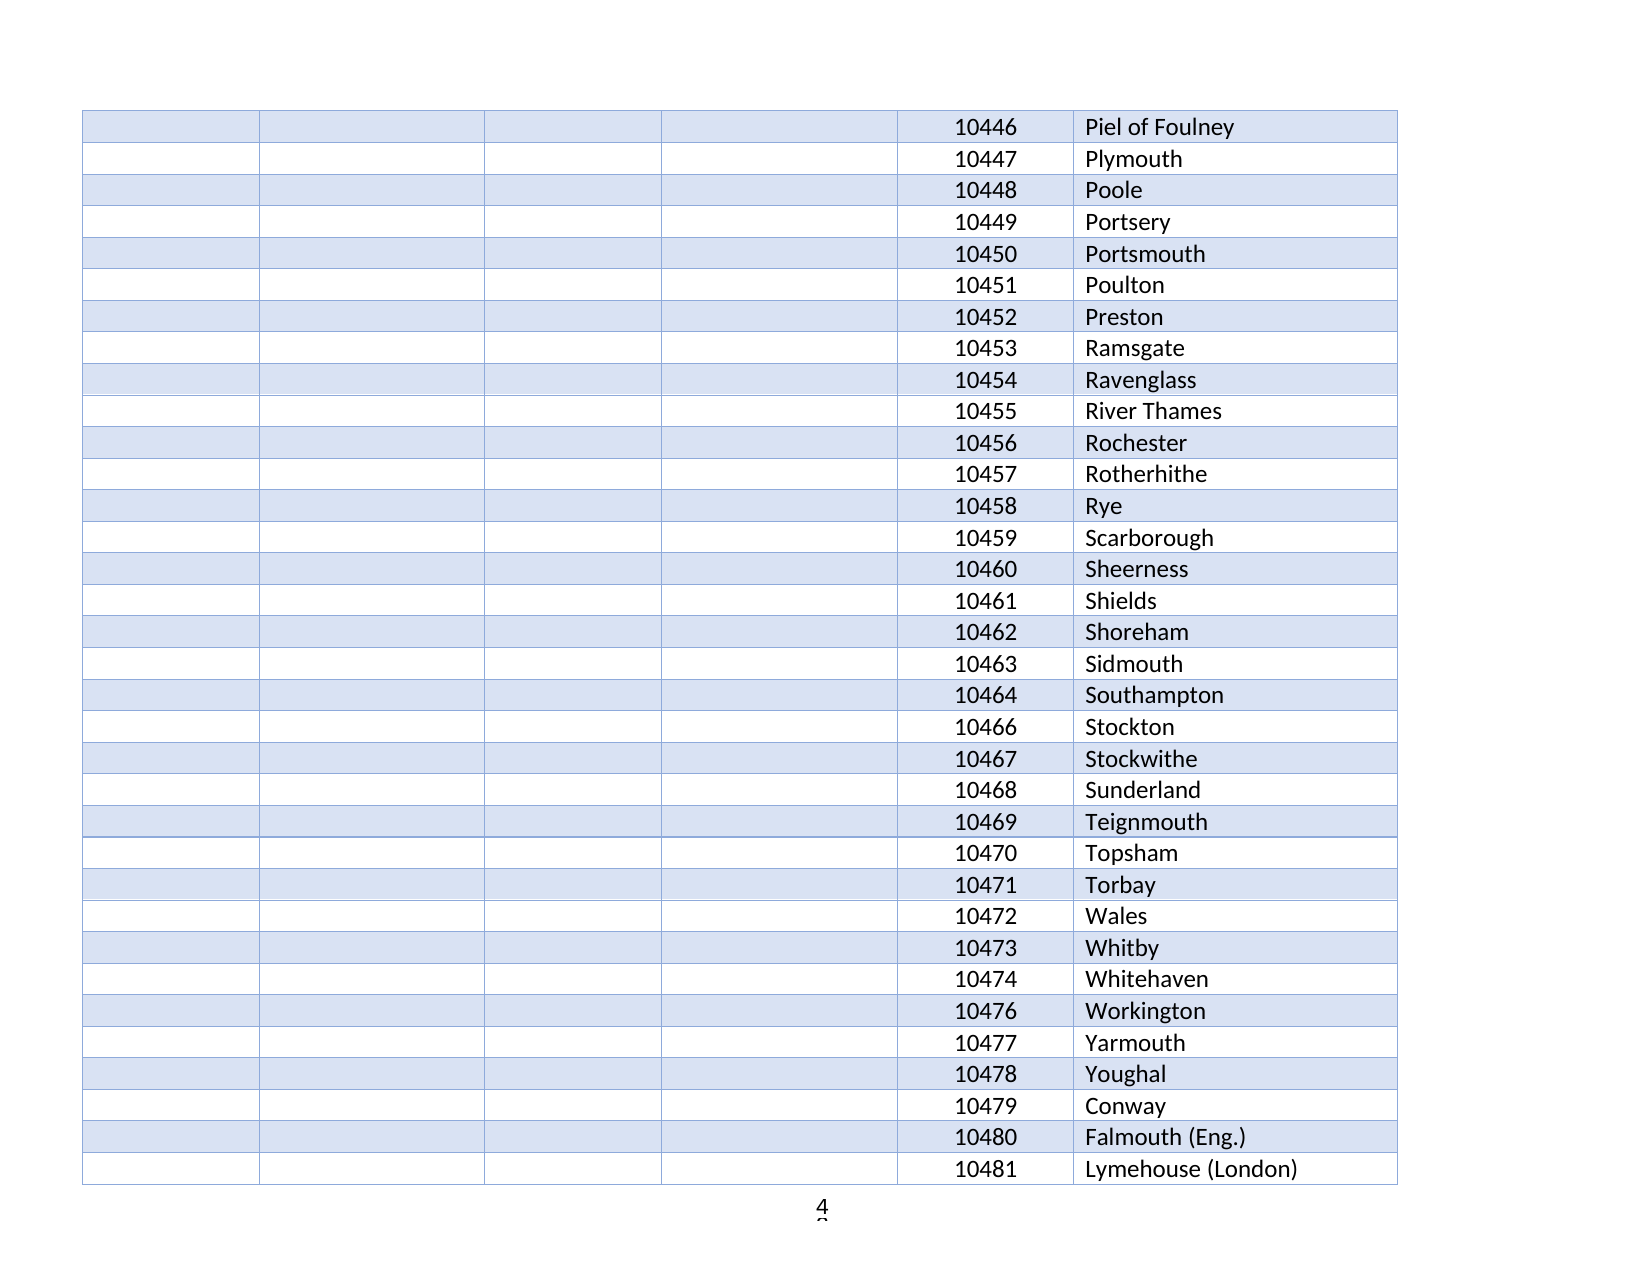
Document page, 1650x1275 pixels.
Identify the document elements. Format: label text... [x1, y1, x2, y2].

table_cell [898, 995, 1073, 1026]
table_cell [83, 901, 259, 931]
table_cell [485, 743, 661, 773]
table_cell [485, 616, 661, 647]
table_cell [662, 459, 897, 489]
table_cell 10456 [898, 427, 1073, 458]
table_cell [662, 396, 897, 426]
table_cell Topsham [1074, 838, 1397, 868]
table_cell [485, 111, 661, 142]
table_cell Shields [1074, 585, 1397, 615]
table_cell [83, 869, 259, 899]
table_cell [485, 490, 661, 521]
table_cell [83, 396, 259, 426]
table_cell Ramsgate [1074, 332, 1397, 363]
table_cell 10450 [898, 238, 1073, 268]
table_cell [260, 332, 484, 363]
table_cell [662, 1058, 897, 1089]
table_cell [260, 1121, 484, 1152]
table_cell [485, 269, 661, 300]
table_cell [83, 111, 259, 142]
table_cell [485, 585, 661, 615]
table_cell [83, 838, 259, 868]
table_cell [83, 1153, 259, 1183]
table_cell 10459 [898, 522, 1073, 552]
table_cell 10453 [898, 332, 1073, 363]
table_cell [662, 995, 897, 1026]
table_cell [260, 206, 484, 237]
table_cell Sheerness [1074, 553, 1397, 584]
table_cell [83, 490, 259, 521]
table_cell Plymouth [1074, 143, 1397, 173]
table_cell [83, 143, 259, 173]
table_cell [662, 301, 897, 331]
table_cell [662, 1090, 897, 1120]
table_cell Preston [1074, 301, 1397, 331]
table_cell [485, 396, 661, 426]
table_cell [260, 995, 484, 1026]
table_cell [260, 269, 484, 300]
table_cell [260, 143, 484, 173]
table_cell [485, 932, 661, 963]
table_cell [485, 711, 661, 742]
table_cell 10447 [898, 143, 1073, 173]
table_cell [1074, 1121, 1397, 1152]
table_cell [260, 711, 484, 742]
table_cell [662, 869, 897, 899]
table_cell Poole [1074, 175, 1397, 205]
table_cell [662, 206, 897, 237]
table_cell [485, 175, 661, 205]
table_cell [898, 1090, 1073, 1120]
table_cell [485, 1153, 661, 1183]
table_cell [485, 238, 661, 268]
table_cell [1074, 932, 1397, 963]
table_cell [83, 743, 259, 773]
table_cell River Thames [1074, 396, 1397, 426]
table_cell 10470 [898, 838, 1073, 868]
table_cell [662, 269, 897, 300]
table_cell [260, 111, 484, 142]
table_cell [662, 238, 897, 268]
table_cell Southampton [1074, 680, 1397, 710]
table_cell [260, 427, 484, 458]
table_cell Torbay [1074, 869, 1397, 899]
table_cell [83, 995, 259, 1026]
table_cell 10454 [898, 364, 1073, 394]
table_cell 10446 [898, 111, 1073, 142]
table_cell Portsery [1074, 206, 1397, 237]
table_cell [83, 301, 259, 331]
table_cell [83, 427, 259, 458]
table_cell [485, 427, 661, 458]
table_cell 10458 [898, 490, 1073, 521]
table_cell [83, 616, 259, 647]
table_cell [83, 175, 259, 205]
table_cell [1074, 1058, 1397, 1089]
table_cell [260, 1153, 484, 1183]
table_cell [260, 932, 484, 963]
table_cell [83, 711, 259, 742]
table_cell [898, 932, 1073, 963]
table_cell 10457 [898, 459, 1073, 489]
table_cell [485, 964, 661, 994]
table_cell [83, 774, 259, 805]
table_cell [662, 616, 897, 647]
table_cell [83, 680, 259, 710]
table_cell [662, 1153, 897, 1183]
table_cell [485, 364, 661, 394]
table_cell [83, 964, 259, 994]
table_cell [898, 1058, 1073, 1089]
table_cell 10461 [898, 585, 1073, 615]
table_cell [485, 206, 661, 237]
table_cell [485, 143, 661, 173]
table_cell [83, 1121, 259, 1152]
table_cell 10455 [898, 396, 1073, 426]
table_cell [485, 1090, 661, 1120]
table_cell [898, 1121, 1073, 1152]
table_cell 10449 [898, 206, 1073, 237]
table_cell Shoreham [1074, 616, 1397, 647]
table_cell [83, 648, 259, 678]
table_cell [662, 111, 897, 142]
table_cell [662, 175, 897, 205]
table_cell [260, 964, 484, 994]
table_cell Teignmouth [1074, 806, 1397, 836]
table_cell [260, 396, 484, 426]
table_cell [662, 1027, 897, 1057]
table_cell [260, 901, 484, 931]
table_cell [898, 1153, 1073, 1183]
table_cell [83, 522, 259, 552]
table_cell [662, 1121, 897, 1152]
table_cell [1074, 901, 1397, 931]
table_cell Sidmouth [1074, 648, 1397, 678]
table_cell [662, 522, 897, 552]
table_cell 10472 [898, 901, 1073, 931]
table_cell [662, 553, 897, 584]
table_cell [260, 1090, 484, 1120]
table_cell [485, 332, 661, 363]
table_cell [83, 585, 259, 615]
table_cell [662, 143, 897, 173]
table_cell [260, 490, 484, 521]
table_cell [260, 459, 484, 489]
table_cell 10464 [898, 680, 1073, 710]
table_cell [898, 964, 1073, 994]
table_cell [260, 364, 484, 394]
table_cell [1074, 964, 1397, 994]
table_cell Sunderland [1074, 774, 1397, 805]
table_cell [260, 238, 484, 268]
table_cell [485, 869, 661, 899]
table_cell [485, 459, 661, 489]
table_cell [662, 774, 897, 805]
table_cell [485, 680, 661, 710]
table_cell [260, 553, 484, 584]
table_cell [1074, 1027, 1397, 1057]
table_cell 10451 [898, 269, 1073, 300]
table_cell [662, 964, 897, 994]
table_cell [662, 648, 897, 678]
table_cell [83, 332, 259, 363]
table_cell [662, 585, 897, 615]
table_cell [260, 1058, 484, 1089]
table_cell [662, 427, 897, 458]
table_cell Ravenglass [1074, 364, 1397, 394]
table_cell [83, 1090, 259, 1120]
table_cell [260, 301, 484, 331]
table_cell [662, 332, 897, 363]
table_cell [83, 238, 259, 268]
table_cell 10471 [898, 869, 1073, 899]
table_cell [485, 774, 661, 805]
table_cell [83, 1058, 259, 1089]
table_cell Portsmouth [1074, 238, 1397, 268]
table_cell 10462 [898, 616, 1073, 647]
table_cell [662, 711, 897, 742]
table_cell Rotherhithe [1074, 459, 1397, 489]
table_cell [260, 680, 484, 710]
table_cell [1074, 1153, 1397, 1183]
table_cell [260, 743, 484, 773]
table_cell Rochester [1074, 427, 1397, 458]
table_cell [485, 553, 661, 584]
table_cell [260, 806, 484, 836]
table_cell [260, 585, 484, 615]
table_cell [662, 680, 897, 710]
table_cell [662, 806, 897, 836]
table_cell 10452 [898, 301, 1073, 331]
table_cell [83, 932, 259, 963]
table_cell [662, 490, 897, 521]
table_cell Stockwithe [1074, 743, 1397, 773]
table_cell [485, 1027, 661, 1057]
table_cell [260, 774, 484, 805]
table_cell 10463 [898, 648, 1073, 678]
table_cell [260, 616, 484, 647]
table_cell [485, 301, 661, 331]
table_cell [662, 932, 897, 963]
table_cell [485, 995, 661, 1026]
table_cell [83, 553, 259, 584]
table_cell [260, 522, 484, 552]
table_cell 10468 [898, 774, 1073, 805]
table_cell Stockton [1074, 711, 1397, 742]
table_cell [662, 743, 897, 773]
table_cell [485, 901, 661, 931]
table_cell [260, 648, 484, 678]
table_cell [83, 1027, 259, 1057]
table_cell [485, 838, 661, 868]
table_cell [662, 838, 897, 868]
table_cell [260, 175, 484, 205]
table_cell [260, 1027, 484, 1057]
table_cell 10448 [898, 175, 1073, 205]
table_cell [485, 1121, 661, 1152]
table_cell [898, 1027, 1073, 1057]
table_cell [83, 459, 259, 489]
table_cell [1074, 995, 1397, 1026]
table_cell Poulton [1074, 269, 1397, 300]
table_cell 10467 [898, 743, 1073, 773]
table_cell [485, 648, 661, 678]
table_cell [662, 901, 897, 931]
table_cell 10469 [898, 806, 1073, 836]
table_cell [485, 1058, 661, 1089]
table_cell [260, 838, 484, 868]
table_cell Scarborough [1074, 522, 1397, 552]
table_cell [485, 522, 661, 552]
table_cell [83, 269, 259, 300]
table_cell [83, 206, 259, 237]
table_cell 10460 [898, 553, 1073, 584]
table_cell [83, 806, 259, 836]
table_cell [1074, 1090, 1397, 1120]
table_cell [83, 364, 259, 394]
table_cell Piel of Foulney [1074, 111, 1397, 142]
table_cell [662, 364, 897, 394]
table_cell [260, 869, 484, 899]
table_cell 10466 [898, 711, 1073, 742]
table_cell Rye [1074, 490, 1397, 521]
table_cell [485, 806, 661, 836]
